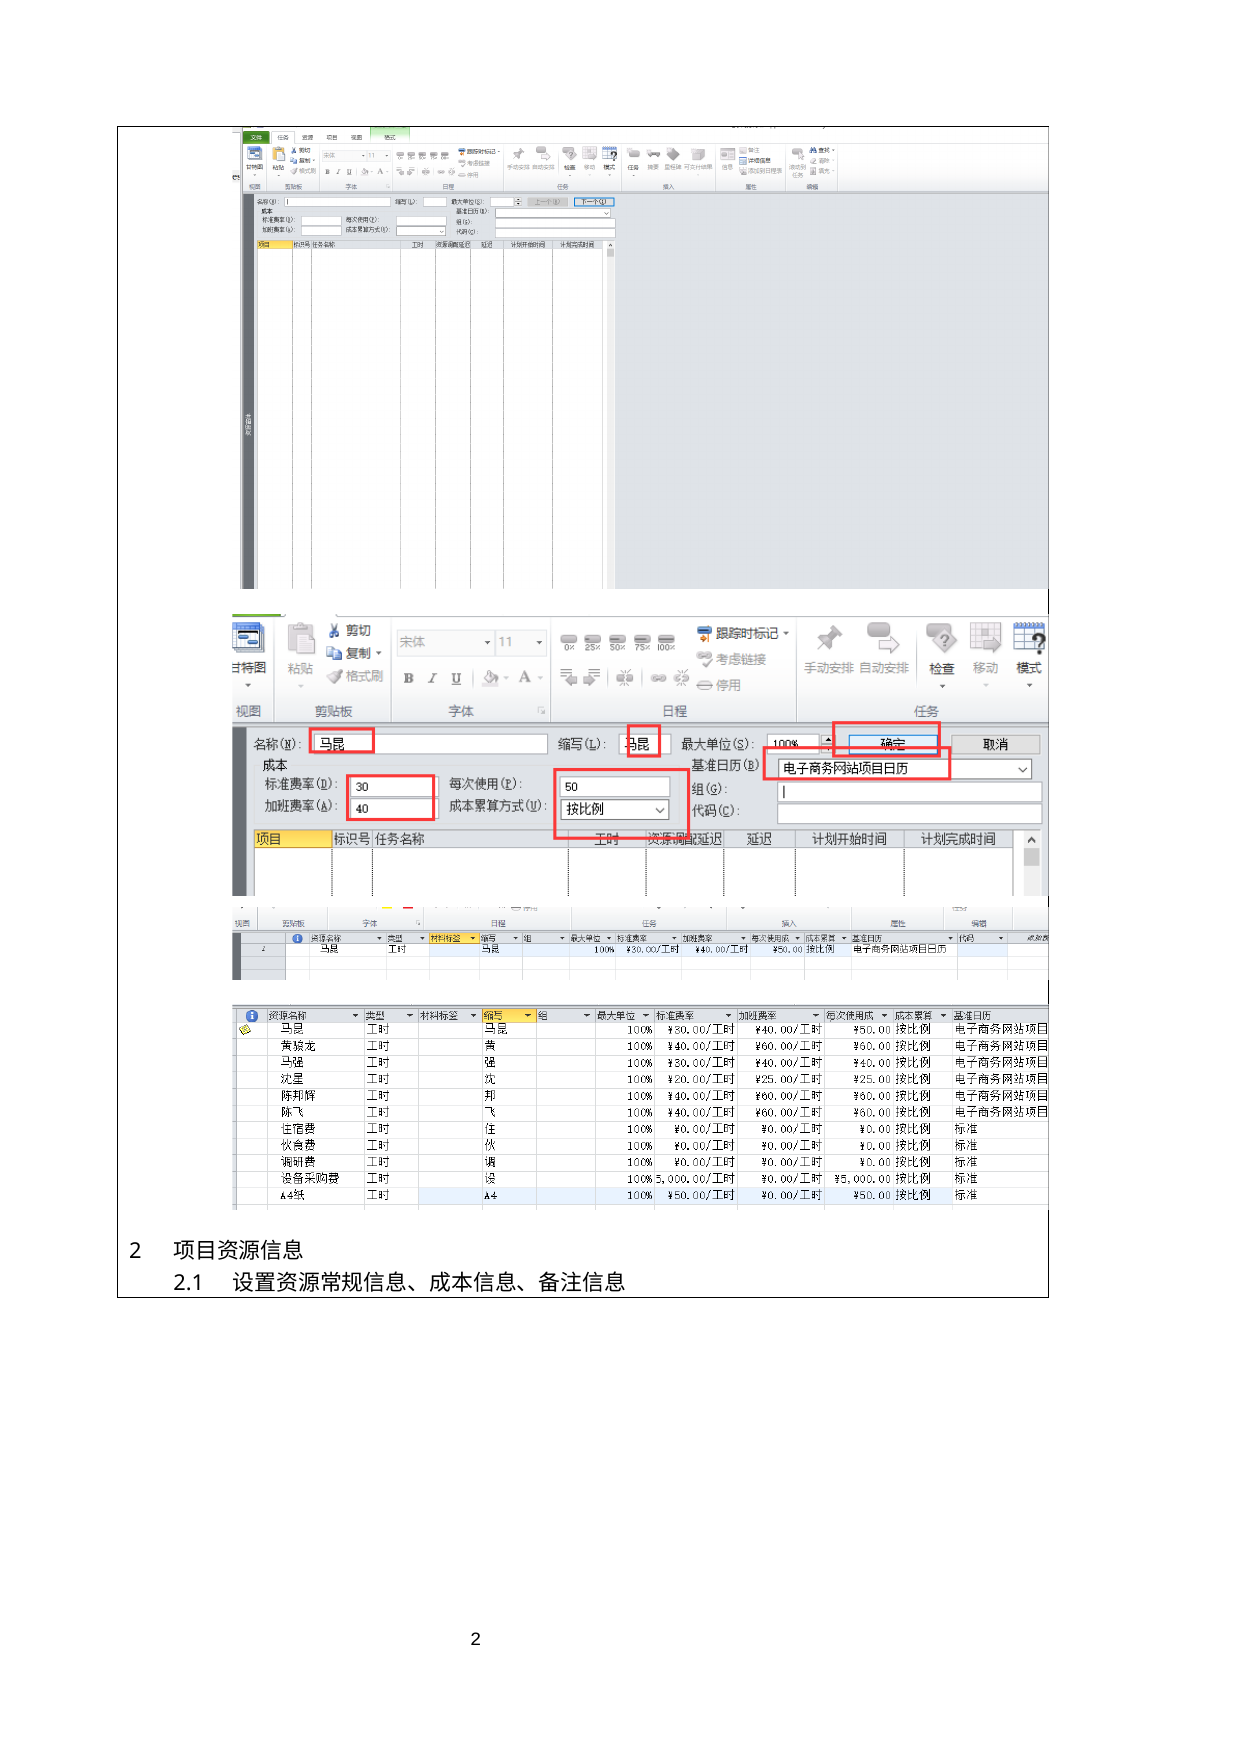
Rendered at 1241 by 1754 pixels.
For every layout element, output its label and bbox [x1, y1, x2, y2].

table_cell [118, 127, 1048, 1297]
picture [232, 614, 1049, 896]
picture [232, 1004, 1049, 1210]
picture [232, 907, 1049, 980]
picture [232, 127, 1049, 589]
